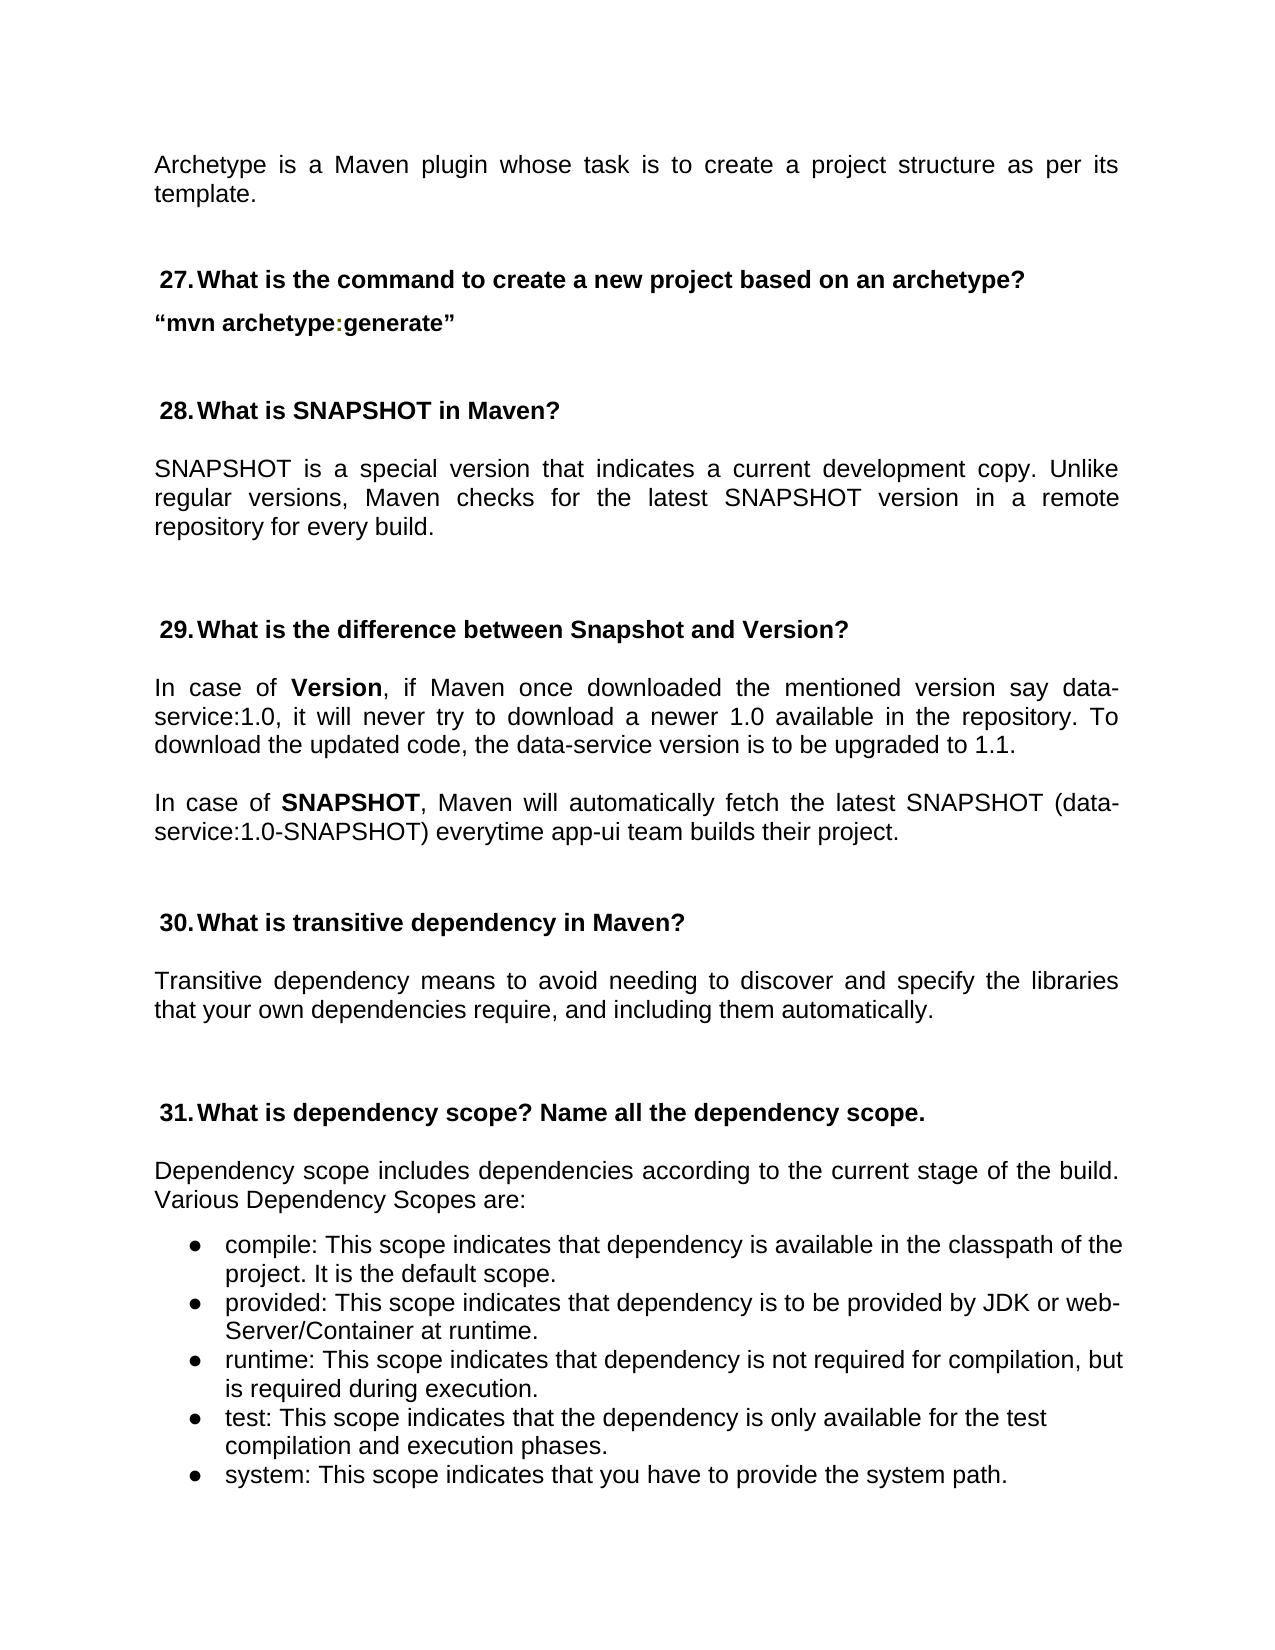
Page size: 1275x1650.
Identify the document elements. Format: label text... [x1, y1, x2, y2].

list What is transitive dependency in Maven? [159, 908, 1125, 937]
list test: This scope indicates that the dependency is only available for the test compilation and execution phases. [187, 1403, 1125, 1460]
text Transitive dependency means to avoid needing to discover and specify the libraries that your own dependencies require, and including them automatically. [154, 966, 1121, 1023]
text SNAPSHOT is a special version that indicates a current development copy. Unlike regular versions, Maven checks for the latest SNAPSHOT version in a remote repository for every build. [154, 454, 1121, 541]
text In case of SNAPSHOT, Maven will automatically fetch the latest SNAPSHOT (data-service:1.0-SNAPSHOT) everytime app-ui team builds their project. [154, 788, 1121, 846]
list What is SNAPSHOT in Maven? [159, 396, 1125, 425]
list What is dependency scope? Name all the dependency scope. [159, 1098, 1125, 1127]
list What is the command to create a new project based on an archetype? [159, 265, 1121, 294]
list system: This scope indicates that you have to provide the system path. [187, 1460, 1125, 1489]
list runtime: This scope indicates that dependency is not required for compilation, but is required during execution. [187, 1345, 1125, 1403]
text Archetype is a Maven plugin whose task is to create a project structure as per its template. [154, 150, 1121, 207]
list What is the difference between Snapshot and Version? [159, 615, 1125, 644]
text “mvn archetype:generate” [154, 309, 1121, 336]
text Dependency scope includes dependencies according to the current stage of the build. Various Dependency Scopes are: [154, 1156, 1121, 1213]
list compile: This scope indicates that dependency is available in the classpath of the project. It is the default scope. [187, 1230, 1125, 1288]
text In case of Version, if Maven once downloaded the mentioned version say data-service:1.0, it will never try to download a newer 1.0 available in the repository. To download the updated code, the data-service version is to be upgraded to 1.1. [154, 673, 1121, 759]
list provided: This scope indicates that dependency is to be provided by JDK or web-Server/Container at runtime. [187, 1288, 1125, 1345]
